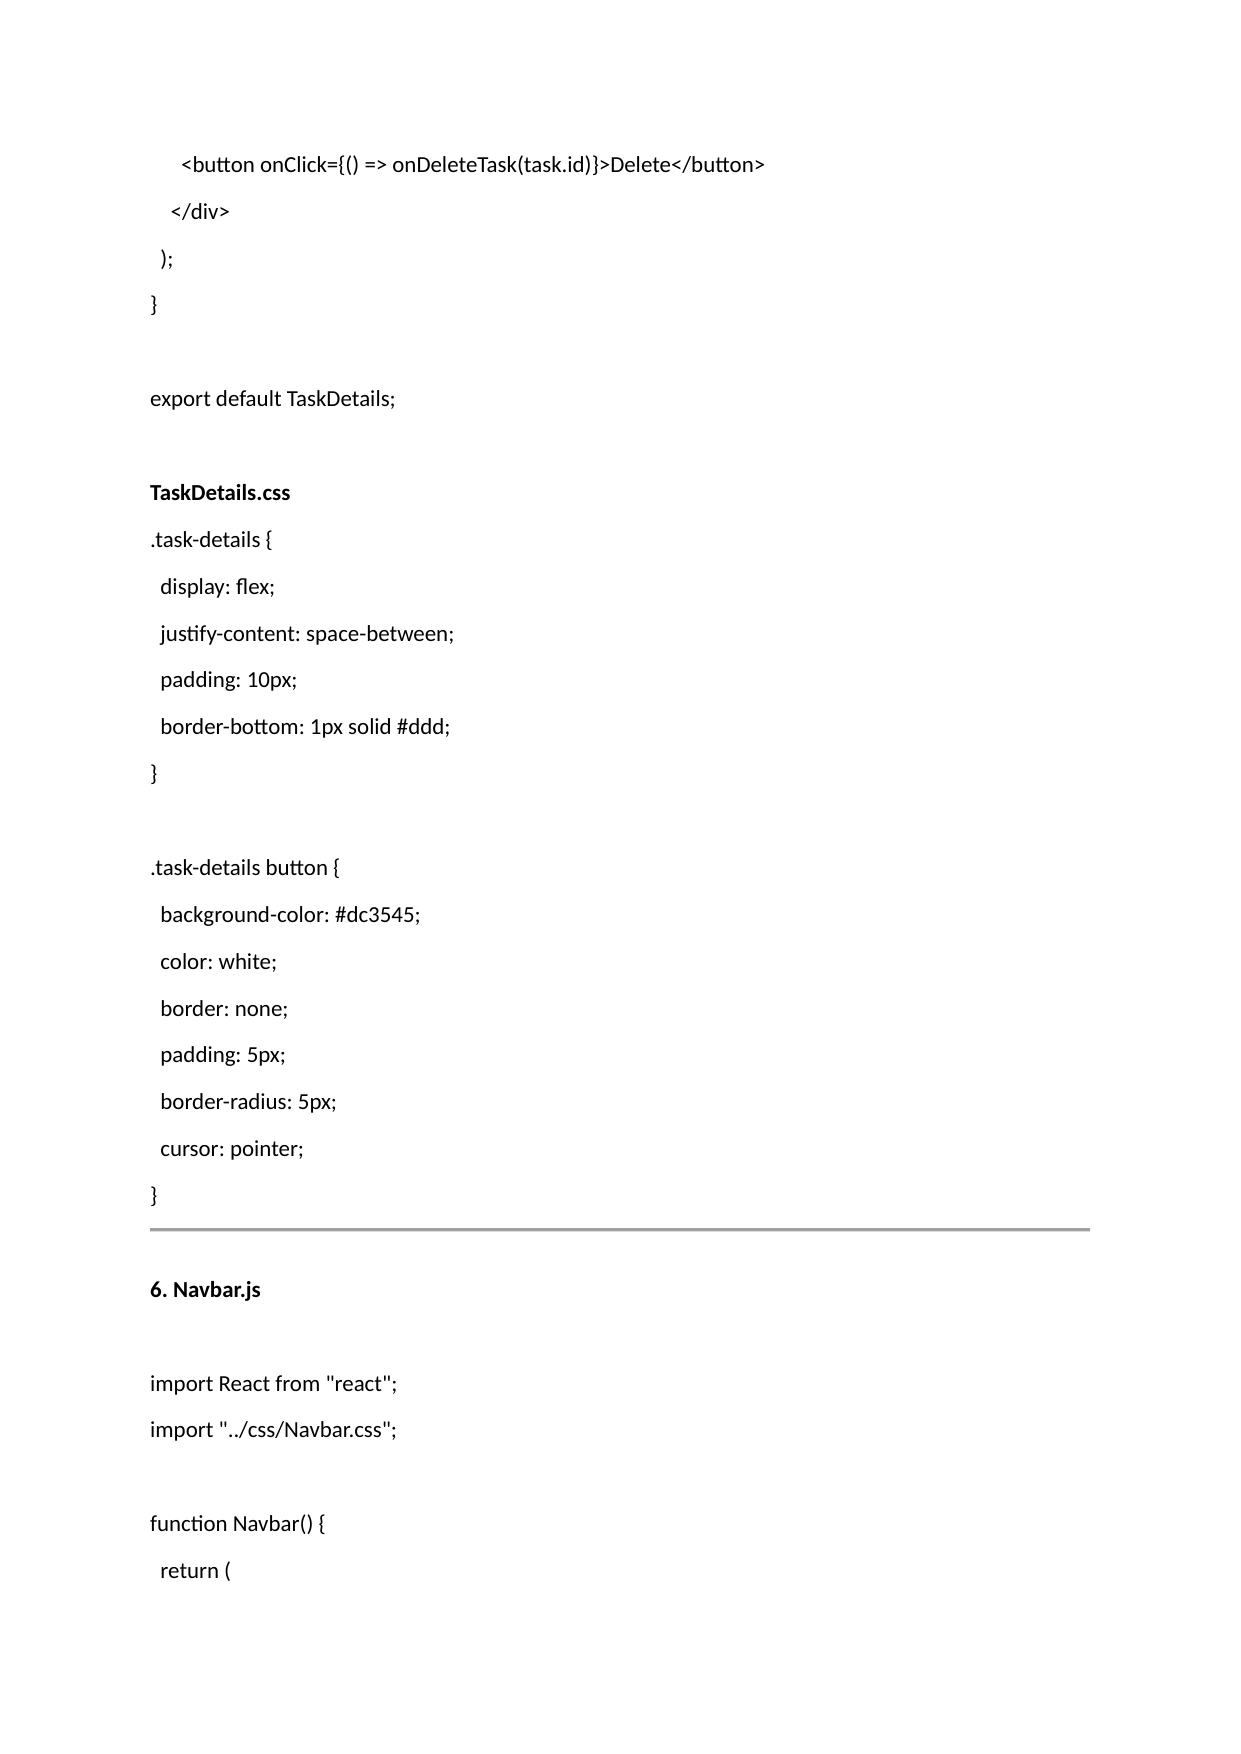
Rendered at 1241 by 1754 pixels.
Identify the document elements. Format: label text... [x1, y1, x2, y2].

text background-color: #dc3545; [150, 900, 1090, 928]
text import "../css/Navbar.css"; [150, 1416, 1090, 1444]
text import React from "react"; [150, 1369, 1090, 1397]
text </div> [150, 197, 1090, 225]
text border: none; [150, 994, 1090, 1022]
text cursor: pointer; [150, 1134, 1090, 1162]
text <button onClick={() => onDeleteTask(task.id)}>Delete</button> [150, 150, 1090, 178]
text } [150, 1181, 1090, 1209]
text ); [150, 244, 1090, 272]
text padding: 10px; [150, 666, 1090, 694]
text } [150, 759, 1090, 787]
text .task-details { [150, 525, 1090, 553]
text padding: 5px; [150, 1041, 1090, 1069]
text 6. Navbar.js [150, 1275, 1090, 1303]
text TaskDetails.css [150, 478, 1090, 506]
text .task-details button { [150, 853, 1090, 881]
text function Navbar() { [150, 1509, 1090, 1537]
text border-radius: 5px; [150, 1087, 1090, 1116]
text color: white; [150, 947, 1090, 975]
text display: flex; [150, 572, 1090, 600]
text export default TaskDetails; [150, 384, 1090, 412]
text } [150, 291, 1090, 319]
text return ( [150, 1556, 1090, 1584]
text border-bottom: 1px solid #ddd; [150, 712, 1090, 741]
text justify-content: space-between; [150, 619, 1090, 647]
